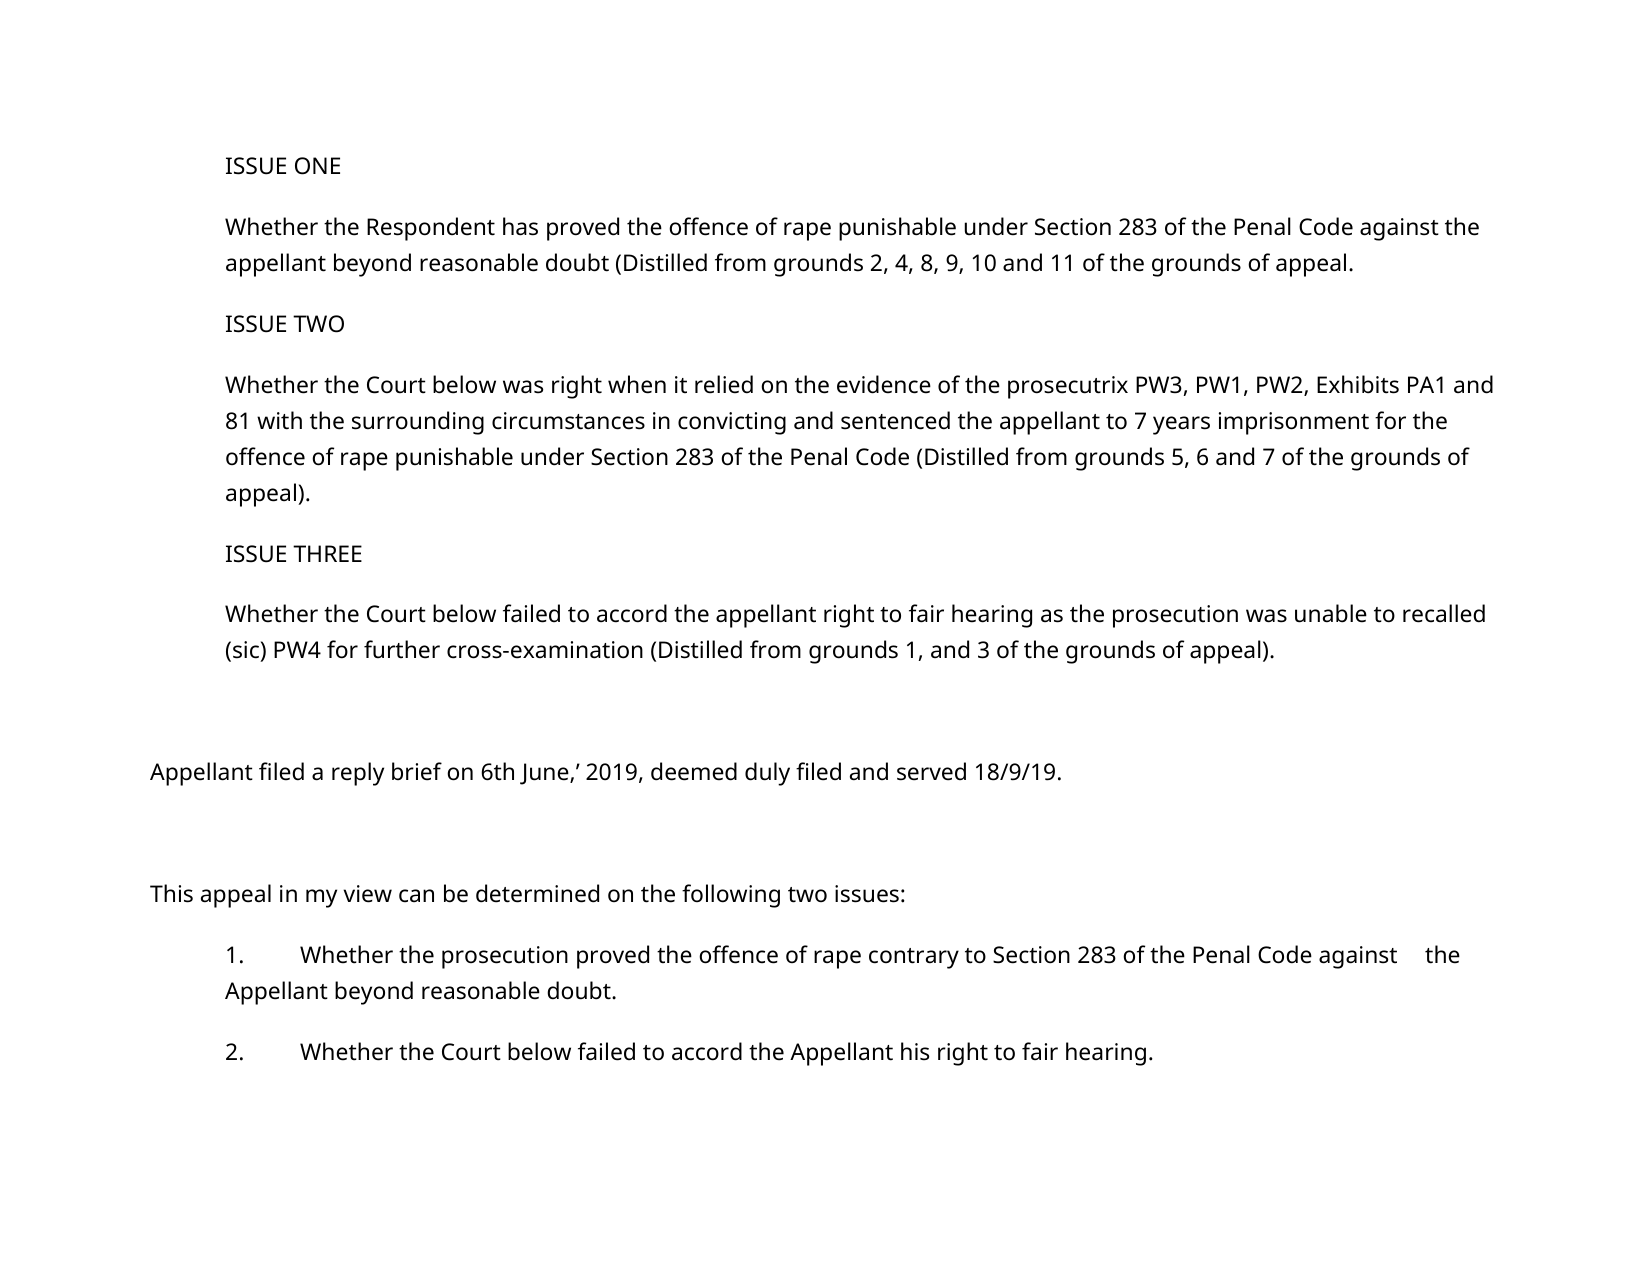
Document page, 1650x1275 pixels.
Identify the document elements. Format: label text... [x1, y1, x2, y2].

text 2. Whether the Court below failed to accord the Appellant his right to fair hearing. [225, 1036, 1500, 1067]
text ISSUE THREE [225, 537, 1500, 569]
text ISSUE ONE [225, 150, 1500, 181]
text Whether the Court below was right when it relied on the evidence of the prosecutrix PW3, PW1, PW2, Exhibits PA1 and 81 with the surrounding circumstances in convicting and sentenced the appellant to 7 years imprisonment for the offence of rape punishable under Section 283 of the Penal Code (Distilled from grounds 5, 6 and 7 of the grounds of appeal). [225, 369, 1500, 508]
text This appeal in my view can be determined on the following two issues: [150, 878, 1500, 909]
text Appellant filed a reply brief on 6th June,’ 2019, deemed duly filed and served 18/9/19. [150, 756, 1500, 787]
text Whether the Respondent has proved the offence of rape punishable under Section 283 of the Penal Code against the appellant beyond reasonable doubt (Distilled from grounds 2, 4, 8, 9, 10 and 11 of the grounds of appeal. [225, 211, 1500, 278]
text 1. Whether the prosecution proved the offence of rape contrary to Section 283 of the Penal Code against the Appellant beyond reasonable doubt. [225, 939, 1500, 1006]
text Whether the Court below failed to accord the appellant right to fair hearing as the prosecution was unable to recalled (sic) PW4 for further cross-examination (Distilled from grounds 1, and 3 of the grounds of appeal). [225, 598, 1500, 666]
text ISSUE TWO [225, 308, 1500, 339]
